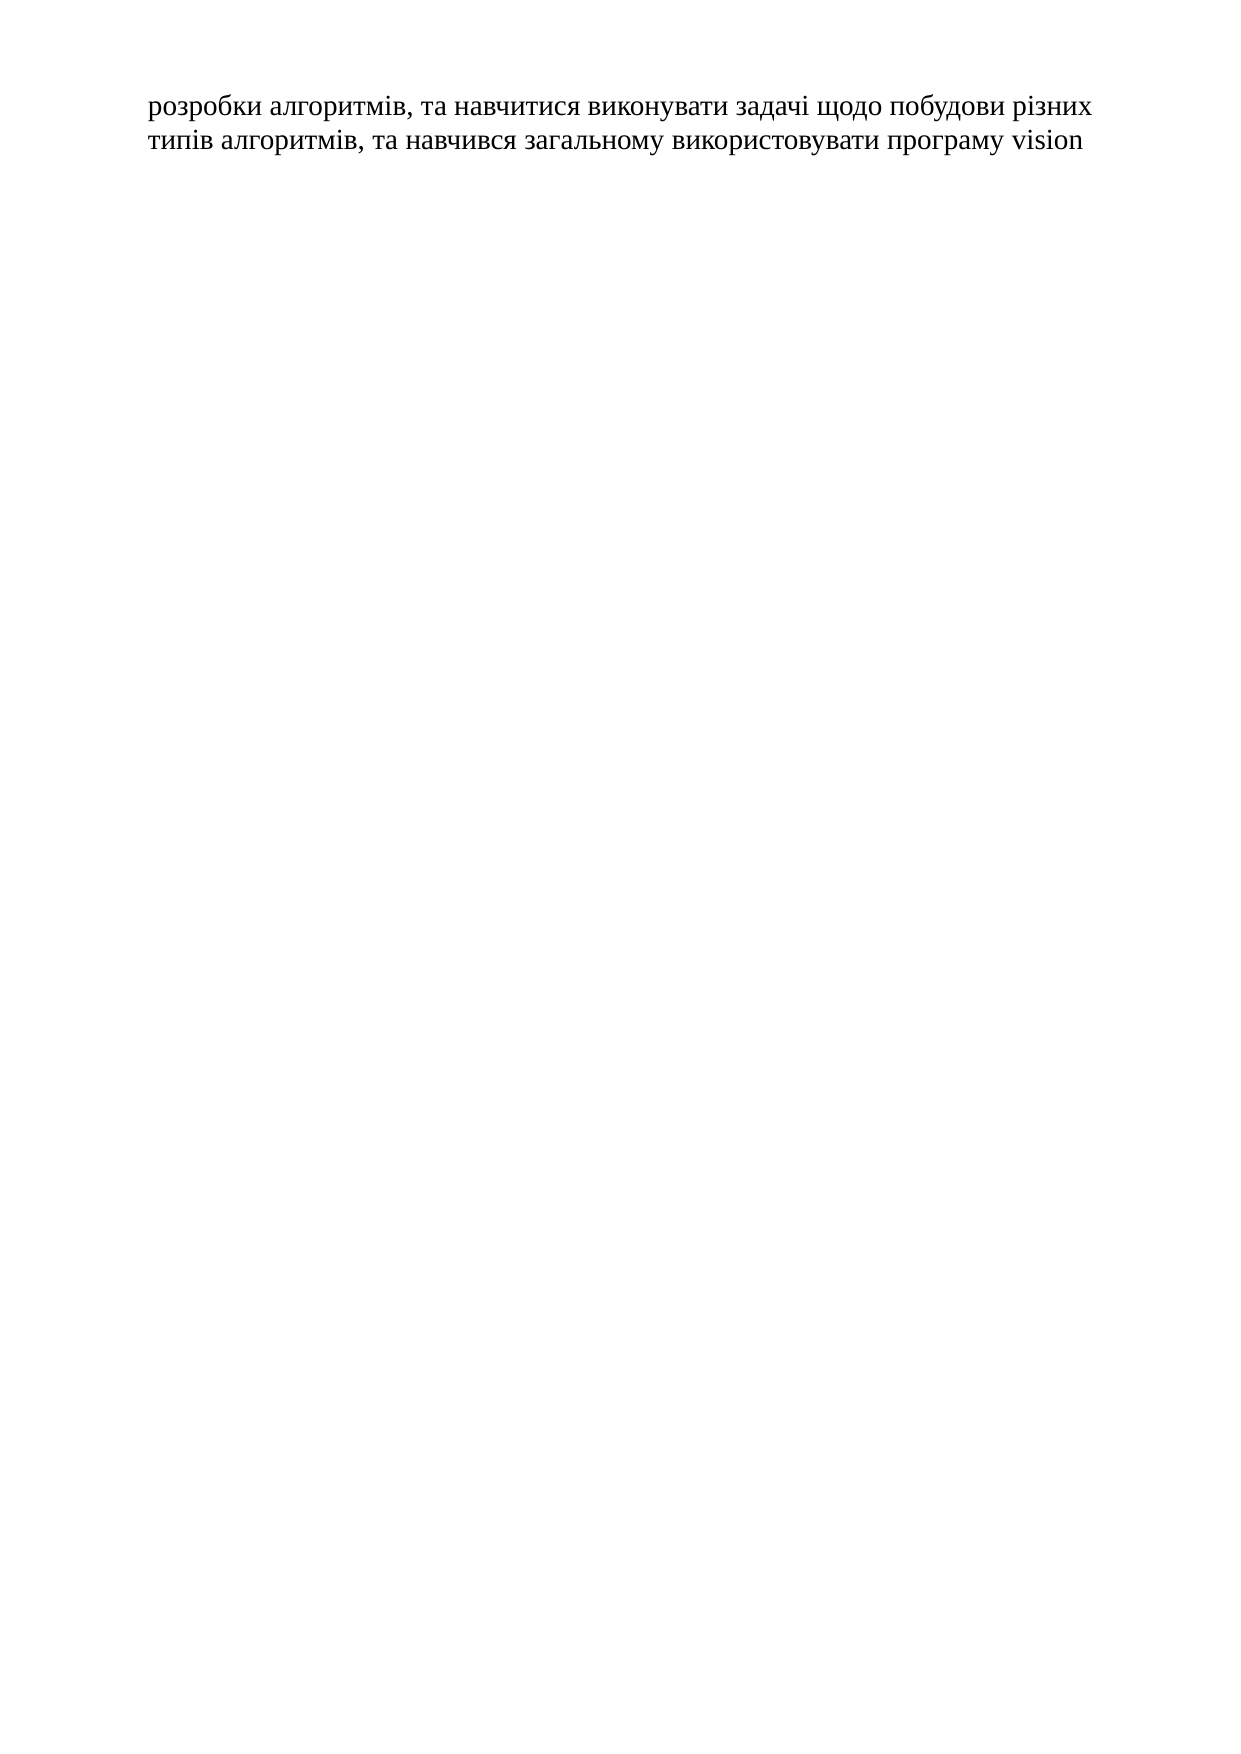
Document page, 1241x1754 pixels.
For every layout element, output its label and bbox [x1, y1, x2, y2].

text [148, 88, 1152, 156]
